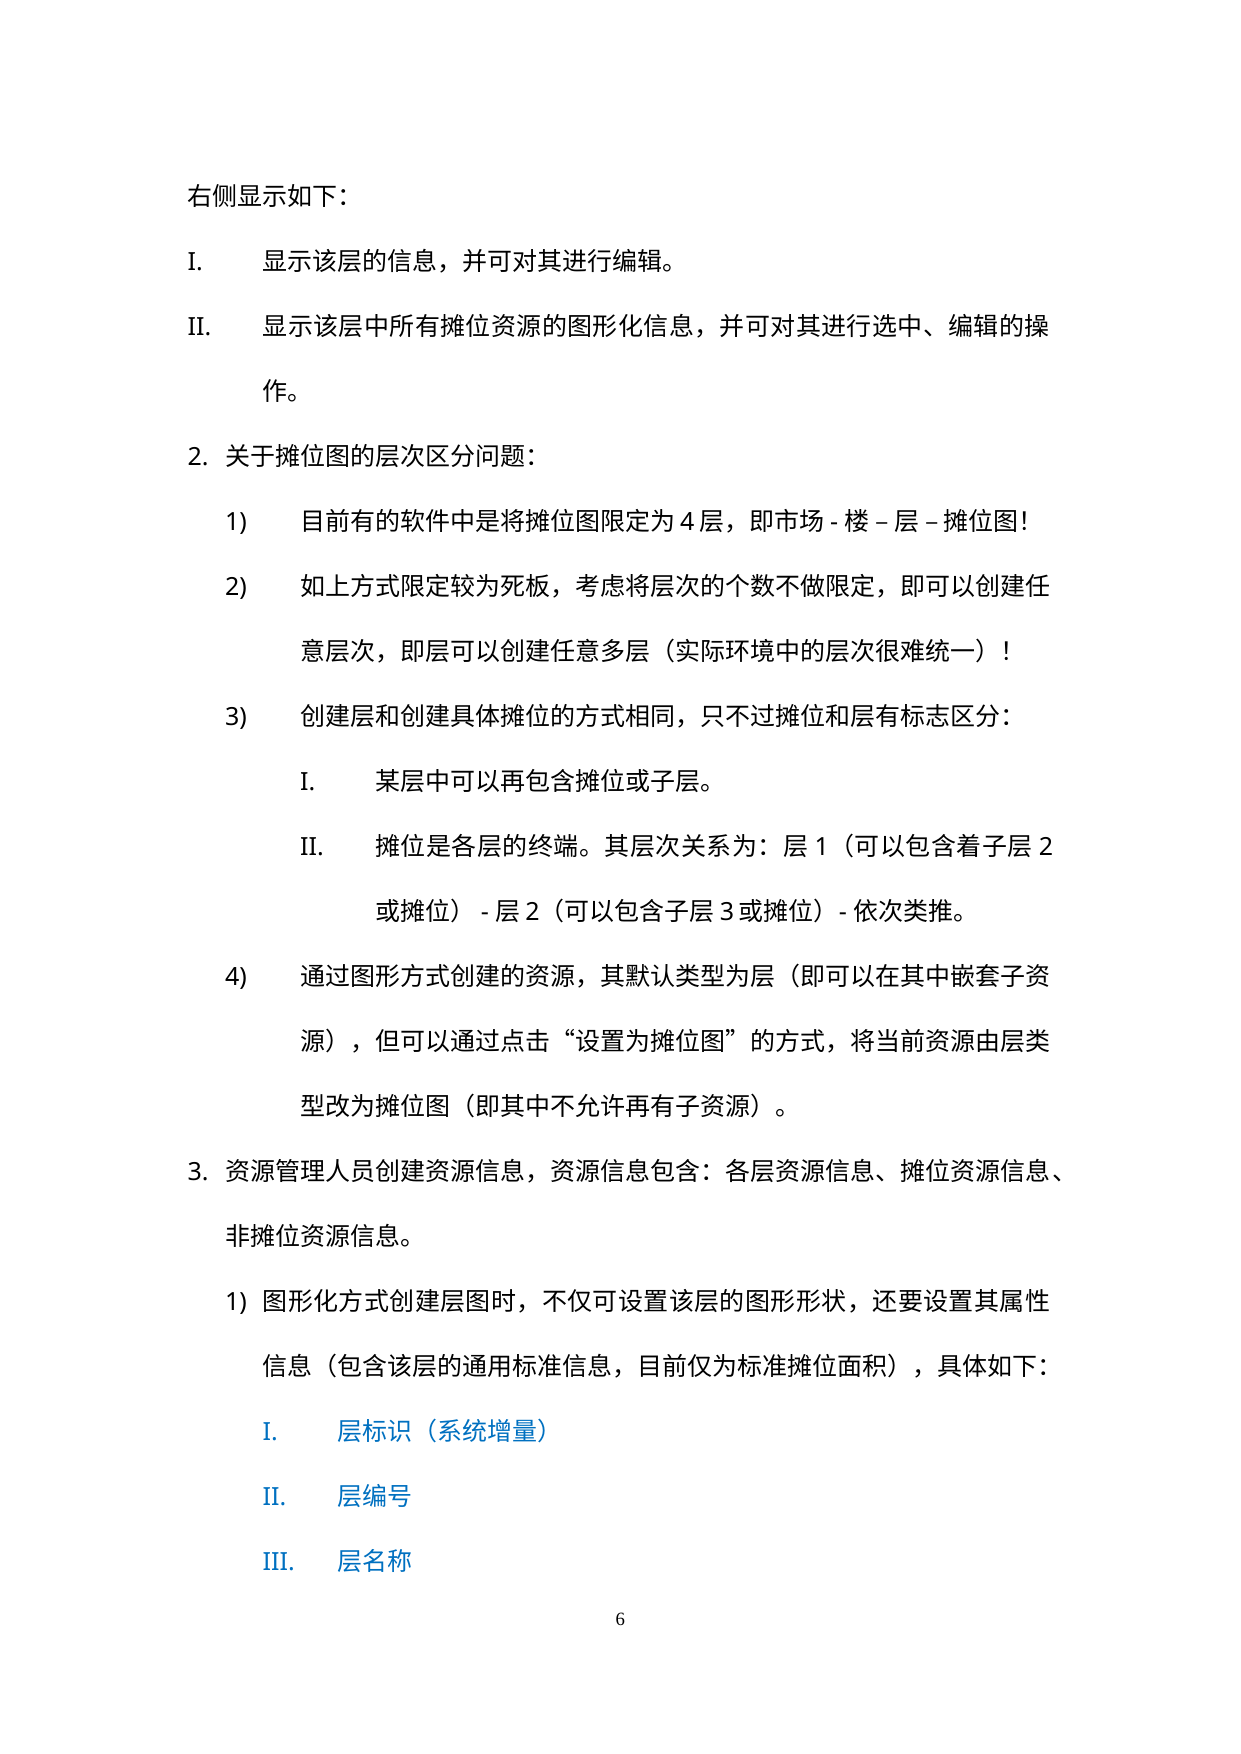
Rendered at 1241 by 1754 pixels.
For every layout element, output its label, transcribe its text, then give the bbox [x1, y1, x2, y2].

list 摊位是各层的终端。其层次关系为：层1（可以包含着子层2或摊位） - 层2（可以包含子层3或摊位）- 依次类推。 [300, 812, 1053, 942]
list 通过图形方式创建的资源，其默认类型为层（即可以在其中嵌套子资源），但可以通过点击“设置为摊位图”的方式，将当前资源由层类型改为摊位图（即其中不允许再有子资源）。 [225, 942, 1053, 1137]
list 显示该层中所有摊位资源的图形化信息，并可对其进行选中、编辑的操作。 [187, 292, 1053, 422]
list 某层中可以再包含摊位或子层。 [300, 747, 1053, 812]
list 创建层和创建具体摊位的方式相同，只不过摊位和层有标志区分： [225, 682, 1053, 747]
list 层标识（系统增量） [262, 1397, 1053, 1462]
list 关于摊位图的层次区分问题： [187, 422, 1053, 487]
list 资源管理人员创建资源信息，资源信息包含：各层资源信息、摊位资源信息、非摊位资源信息。 [187, 1137, 1053, 1267]
list 层名称 [262, 1527, 1053, 1592]
list 层编号 [262, 1462, 1053, 1527]
list 显示该层的信息，并可对其进行编辑。 [187, 227, 1053, 292]
list 如上方式限定较为死板，考虑将层次的个数不做限定，即可以创建任意层次，即层可以创建任意多层（实际环境中的层次很难统一）！ [225, 552, 1053, 682]
text 左侧显示资源的树形目录，仅包括层，而不包括摊位。点击某层后，可以在右侧显示如下： [187, 162, 1053, 227]
list 目前有的软件中是将摊位图限定为4层，即市场 - 楼 – 层 – 摊位图！ [225, 487, 1053, 552]
list 图形化方式创建层图时，不仅可设置该层的图形形状，还要设置其属性信息（包含该层的通用标准信息，目前仅为标准摊位面积），具体如下： [225, 1267, 1053, 1397]
